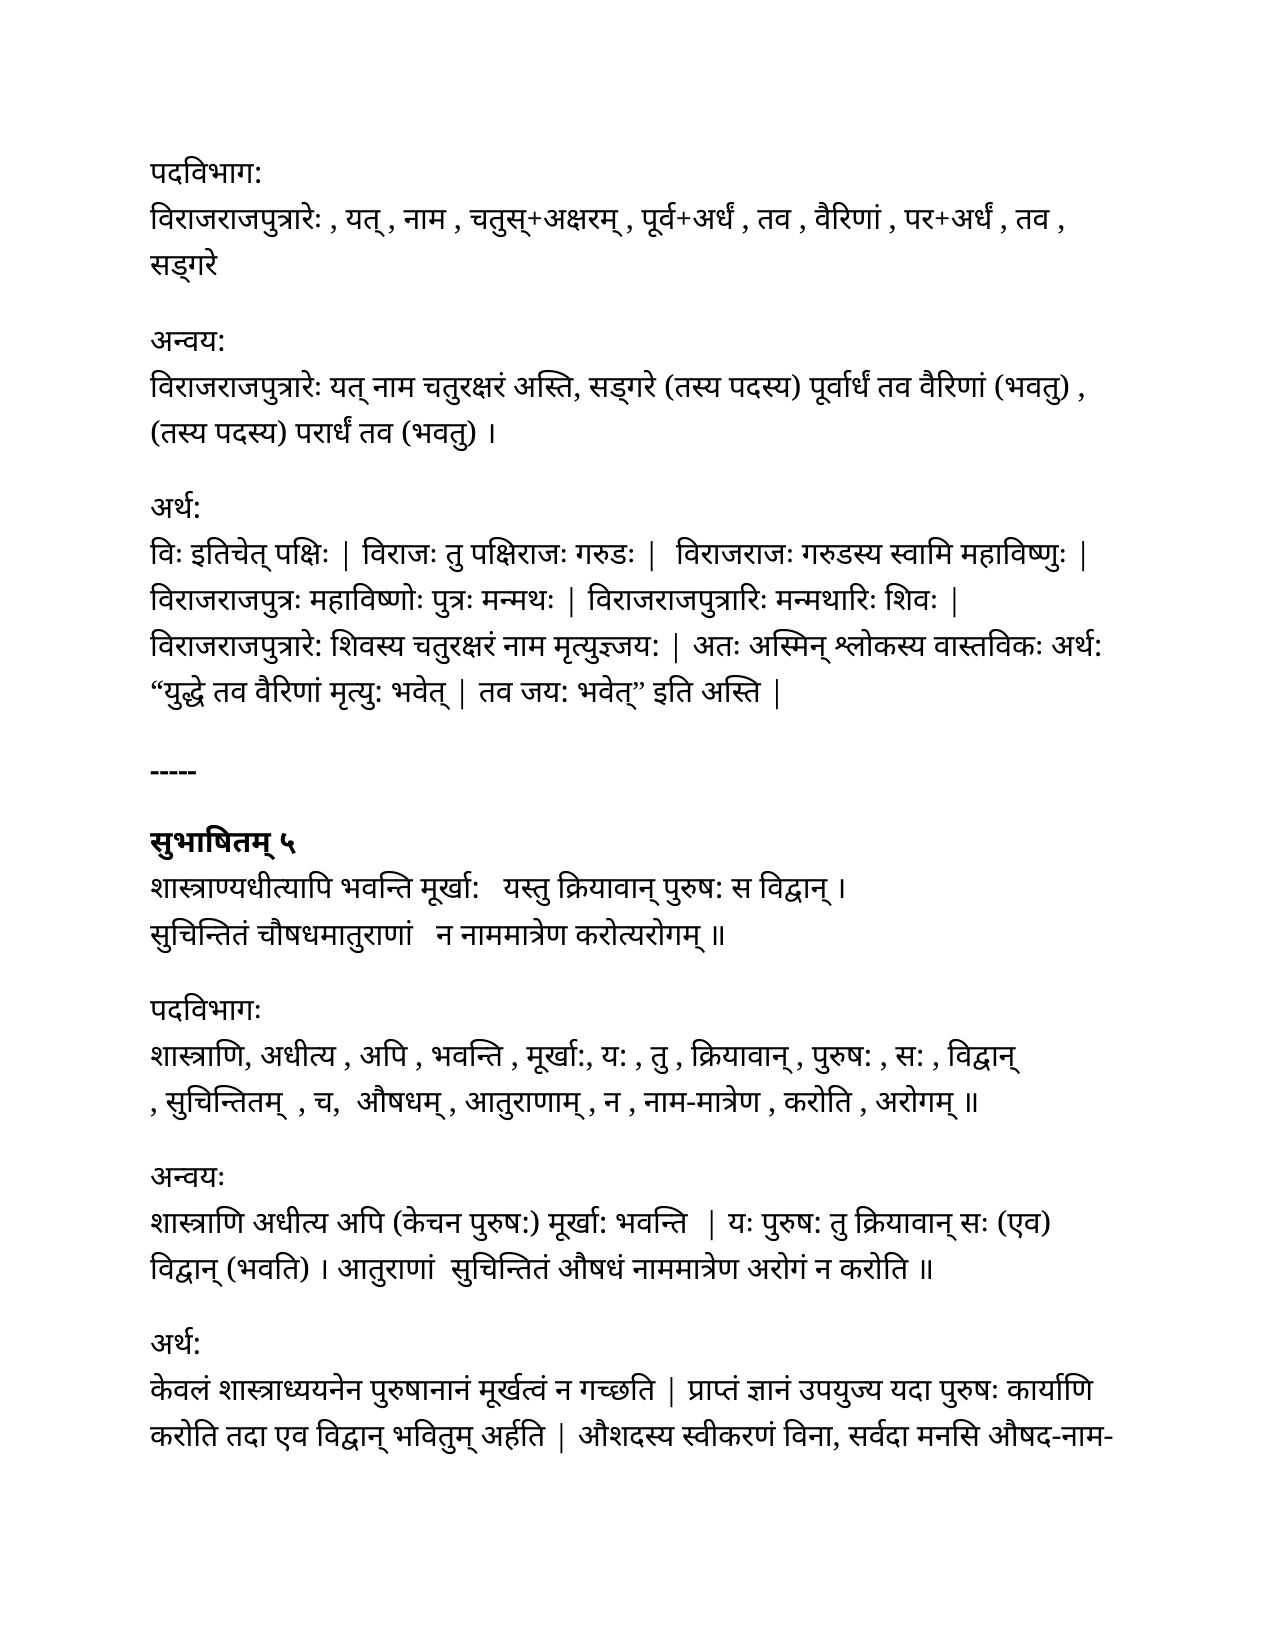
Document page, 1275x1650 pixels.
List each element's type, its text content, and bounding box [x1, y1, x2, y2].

text अर्थ: विः इतिचेत् पक्षिः | विराजः तु पक्षिराजः गरुडः | विराजराजः गरुडस्य स्वामि महाविष्णुः | विराजराजपुत्रः महाविष्णोः पुत्रः मन्मथः | विराजराजपुत्रारिः मन्मथारिः शिवः | विराजराजपुत्रारे: शिवस्य चतुरक्षरं नाम मृत्युज्ञ्जय: | अतः अस्मिन् श्लोकस्य वास्तविकः अर्थ: “युद्धे तव वैरिणां मृत्यु: भवेत् | तव जय: भवेत्” इति अस्ति | [150, 484, 1125, 715]
text पदविभाग: विराजराजपुत्रारेः , यत् , नाम , चतुस्+अक्षरम् , पूर्व+अर्धं , तव , वैरिणां , पर+अर्धं , तव , सड्गरे [150, 150, 1125, 288]
text ----- [150, 744, 1125, 790]
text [150, 1321, 1125, 1459]
text पदविभागः शास्त्राणि, अधीत्य , अपि , भवन्ति , मूर्खा:, य: , तु , क्रियावान् , पुरुष: , स: , विद्वान् , सुचिन्तितम् , च, औषधम् , आतुराणाम् , न , नाम-मात्रेण , करोति , अरोगम् ॥ [150, 986, 1125, 1124]
text सुभाषितम् ५ शास्त्राण्यधीत्यापि भवन्ति मूर्खा: यस्तु क्रियावान् पुरुष: स विद्वान् । सुचिन्तितं चौषधमातुराणां न नाममात्रेण करोत्यरोगम् ॥ [150, 819, 1125, 957]
text अन्वयः शास्त्राणि अधीत्य अपि (केचन पुरुष:) मूर्खा: भवन्ति | यः पुरुष: तु क्रियावान् सः (एव) विद्वान् (भवति) । आतुराणां सुचिन्तितं औषधं नाममात्रेण अरोगं न करोति ॥ [150, 1154, 1125, 1292]
text अन्वय: विराजराजपुत्रारेः यत् नाम चतुरक्षरं अस्ति, सड्गरे (तस्य पदस्य) पूर्वार्धं तव वैरिणां (भवतु) , (तस्य पदस्य) परार्धं तव (भवतु) । [150, 317, 1125, 455]
